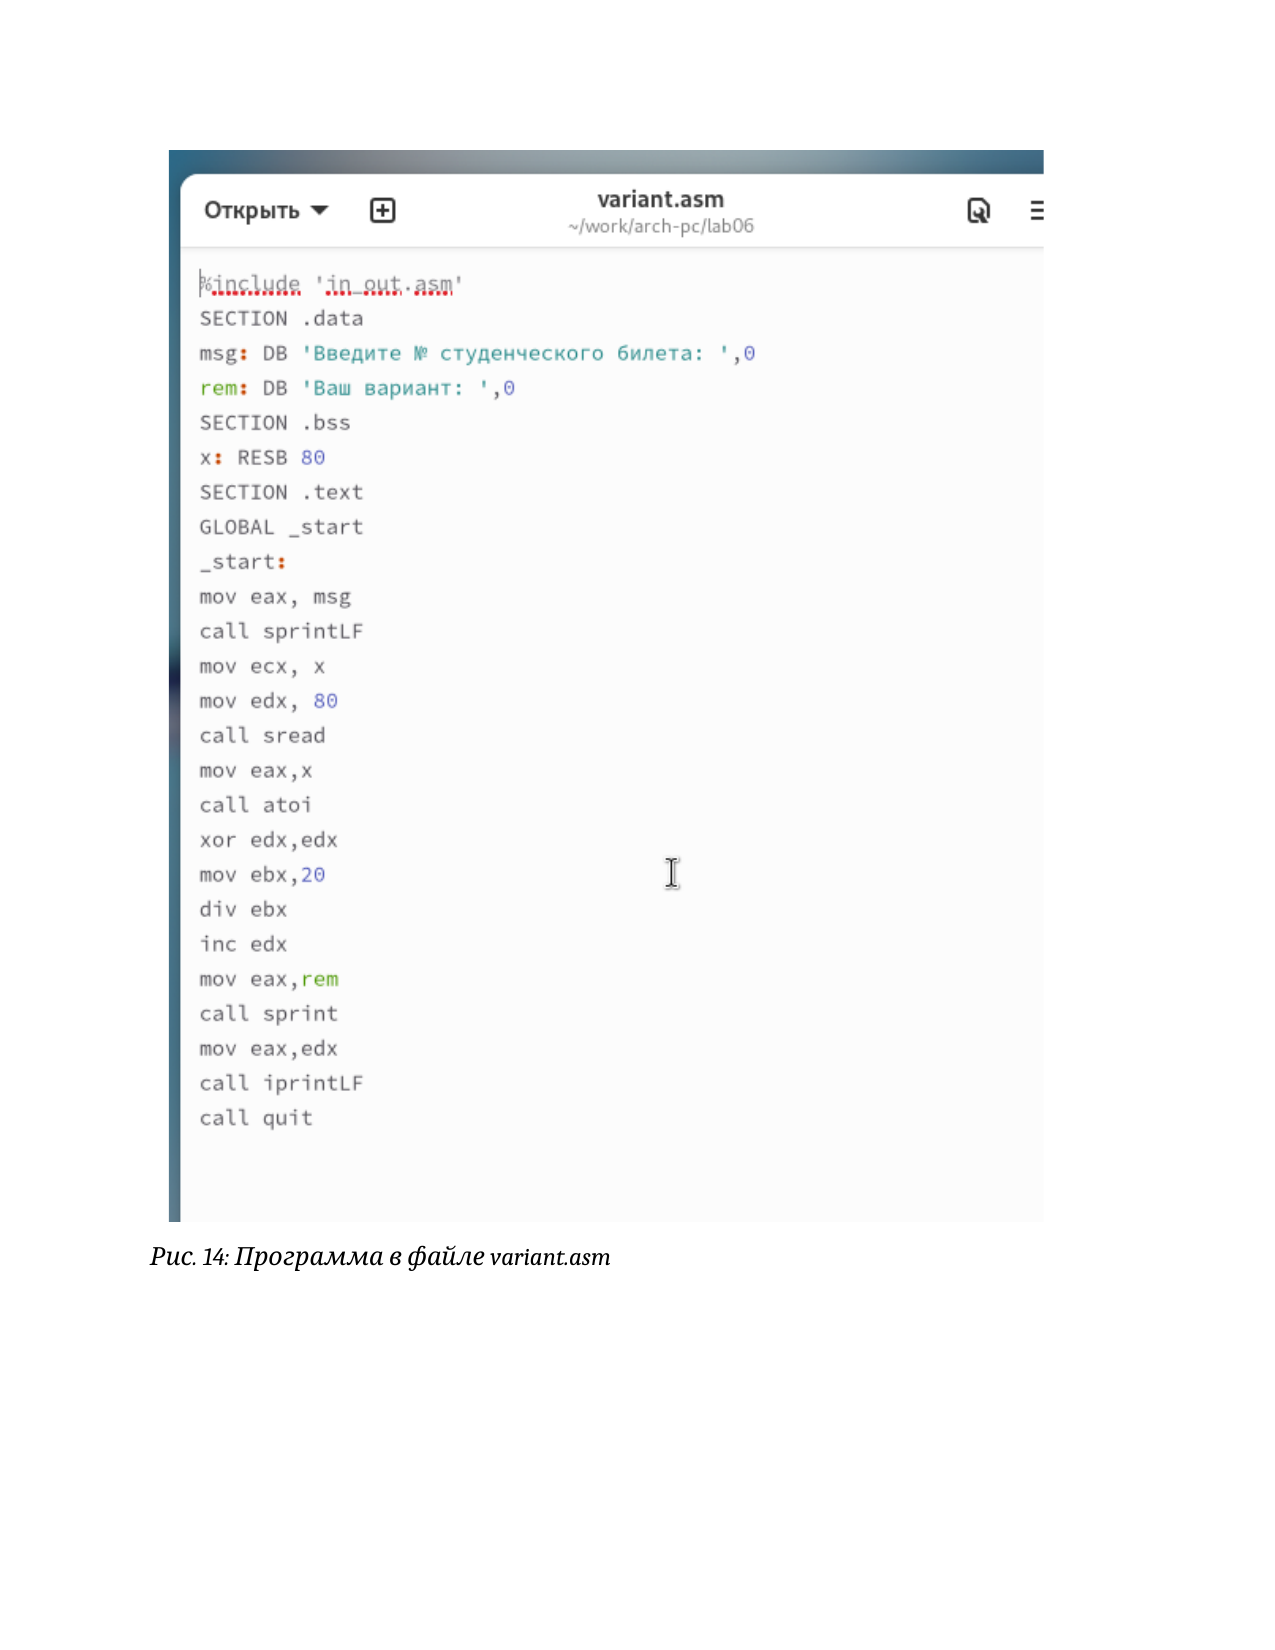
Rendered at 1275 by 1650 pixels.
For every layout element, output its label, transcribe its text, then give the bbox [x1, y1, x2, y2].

picture [168, 150, 1044, 1222]
text Рис. 14: Программа в файле variant.asm [150, 1243, 1125, 1272]
